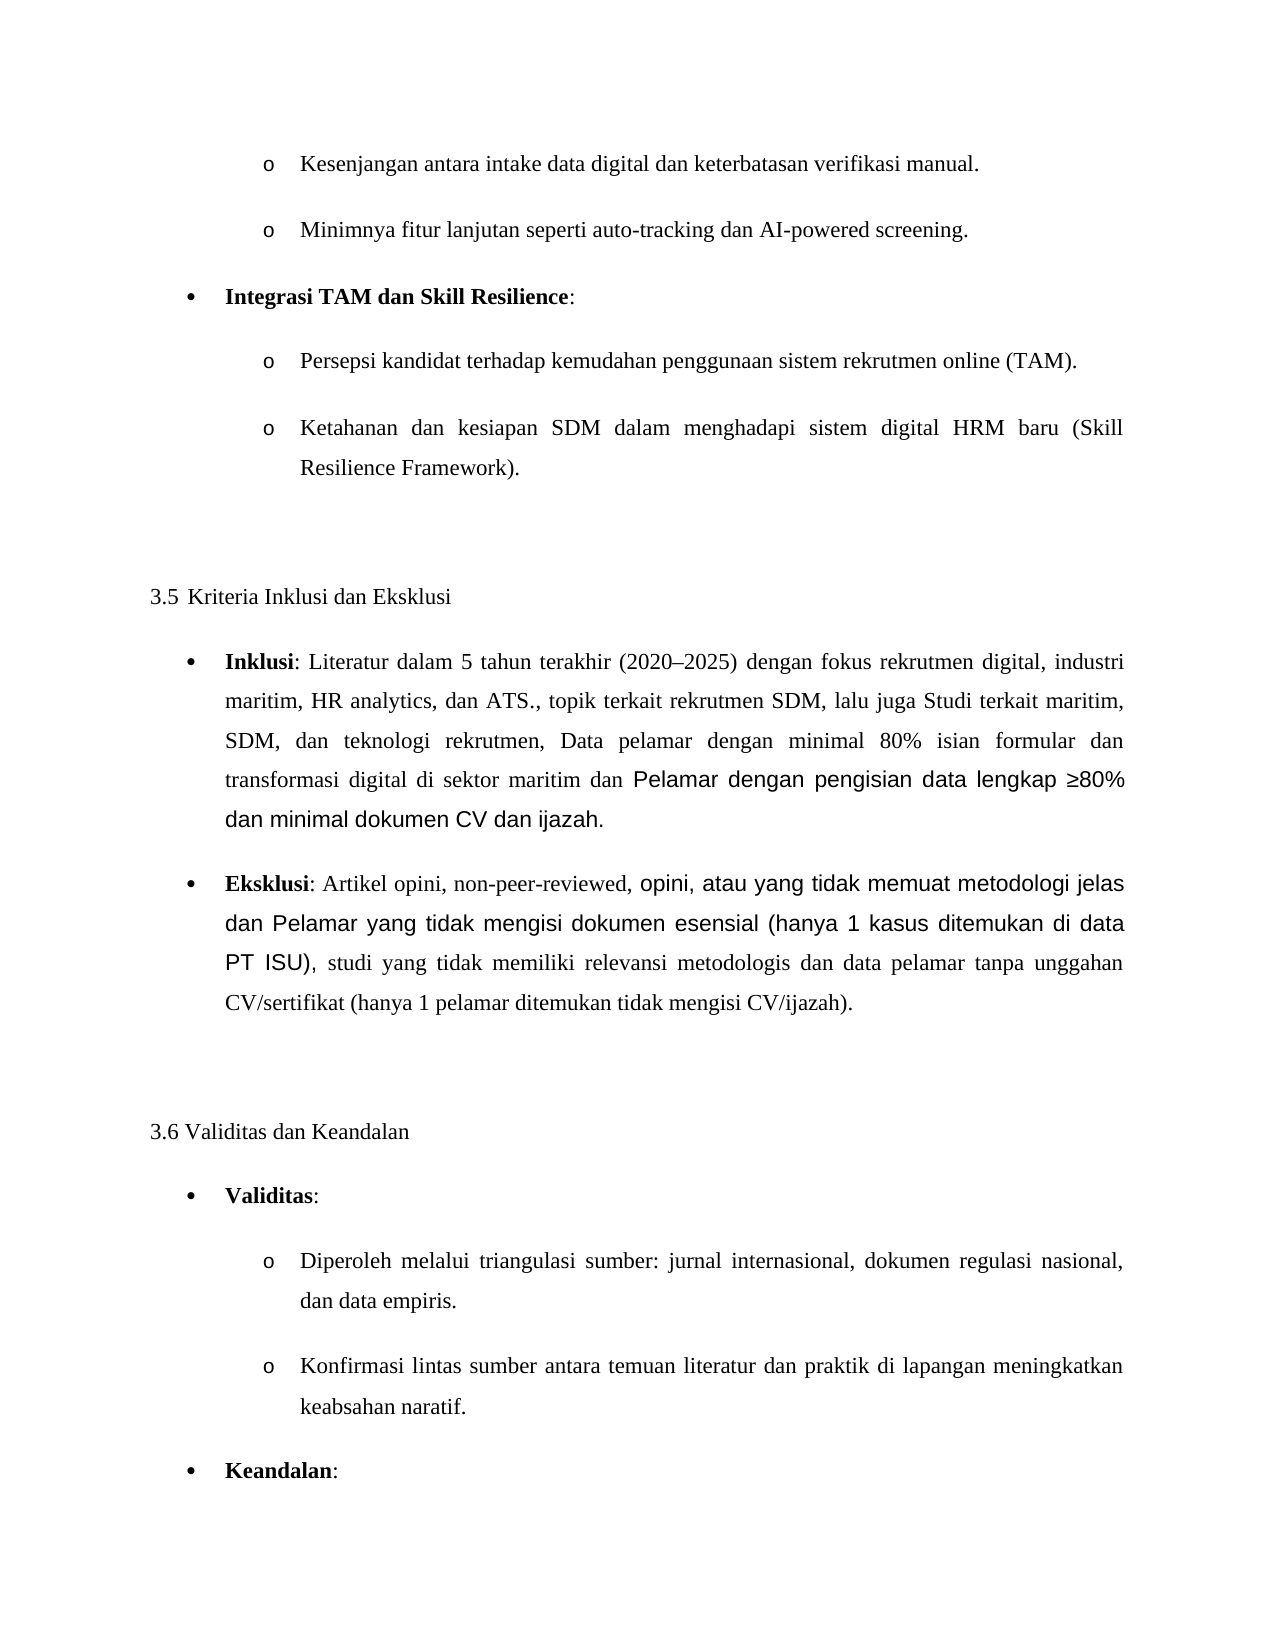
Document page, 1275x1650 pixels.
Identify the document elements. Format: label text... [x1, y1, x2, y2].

list Persepsi kandidat terhadap kemudahan penggunaan sistem rekrutmen online (TAM). [262, 347, 1125, 375]
list Validitas: [187, 1182, 1125, 1209]
list Integrasi TAM dan Skill Resilience: [187, 283, 1125, 309]
text 3.6 Validitas dan Keandalan [150, 1118, 1125, 1144]
list Keandalan: [187, 1457, 1125, 1483]
list Konfirmasi lintas sumber antara temuan literatur dan praktik di lapangan meningkatkan keabsahan naratif. [262, 1352, 1125, 1419]
list Kriteria Inklusi dan Eksklusi [150, 583, 1125, 609]
list Eksklusi: Artikel opini, non-peer-reviewed, opini, atau yang tidak memuat metodologi jelas dan Pelamar yang tidak mengisi dokumen esensial (hanya 1 kasus ditemukan di data PT ISU), studi yang tidak memiliki relevansi metodologis dan data pelamar tanpa unggahan CV/sertifikat (hanya 1 pelamar ditemukan tidak mengisi CV/ijazah). [187, 870, 1125, 1015]
list Minimnya fitur lanjutan seperti auto-tracking dan AI-powered screening. [262, 216, 1125, 244]
list Diperoleh melalui triangulasi sumber: jurnal internasional, dokumen regulasi nasional, dan data empiris. [262, 1247, 1125, 1314]
list Kesenjangan antara intake data digital dan keterbatasan verifikasi manual. [262, 150, 1125, 178]
list Inklusi: Literatur dalam 5 tahun terakhir (2020–2025) dengan fokus rekrutmen digital, industri maritim, HR analytics, dan ATS., topik terkait rekrutmen SDM, lalu juga Studi terkait maritim, SDM, dan teknologi rekrutmen, Data pelamar dengan minimal 80% isian formular dan transformasi digital di sektor maritim dan Pelamar dengan pengisian data lengkap ≥80% dan minimal dokumen CV dan ijazah. [187, 648, 1125, 832]
list Ketahanan dan kesiapan SDM dalam menghadapi sistem digital HRM baru (Skill Resilience Framework). [262, 413, 1125, 481]
